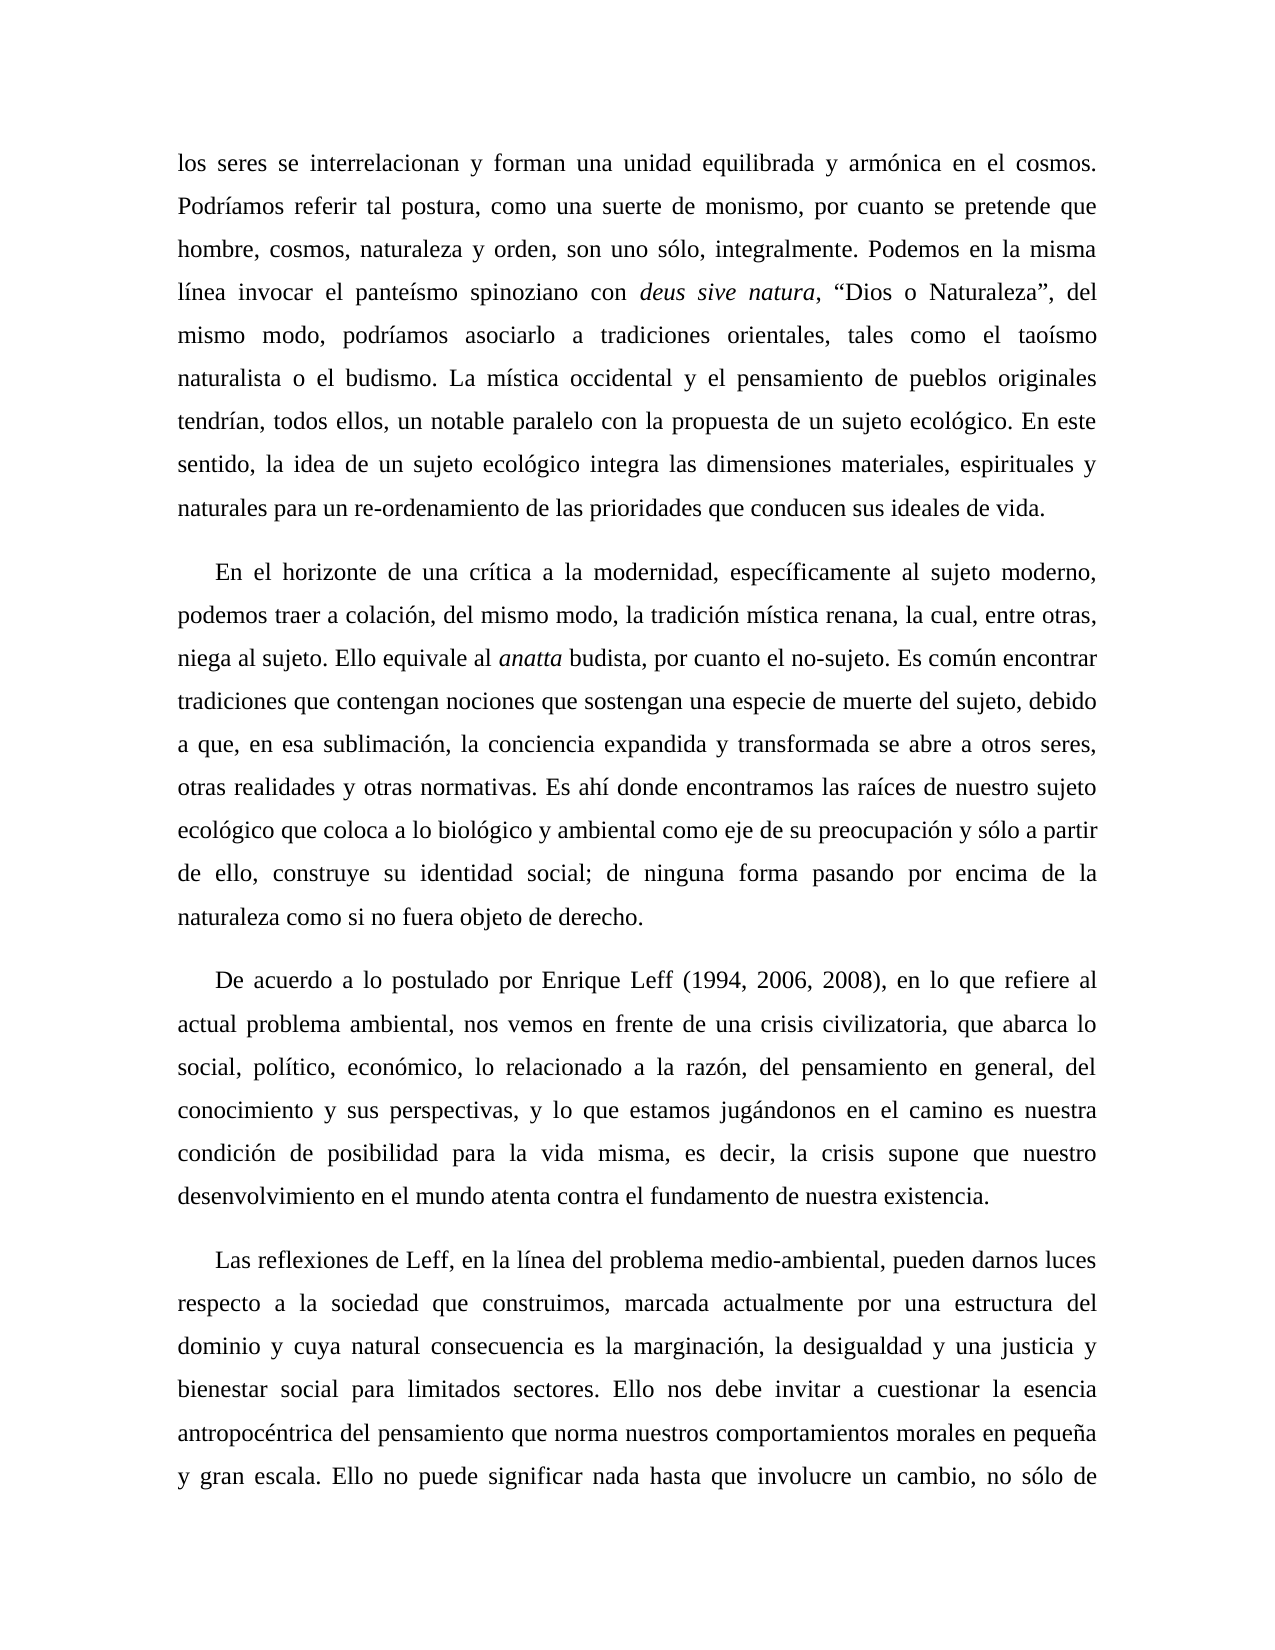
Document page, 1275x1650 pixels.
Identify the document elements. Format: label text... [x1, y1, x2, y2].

text De acuerdo a lo postulado por Enrique Leff (1994, 2006, 2008), en lo que refiere al actual problema ambiental, nos vemos en frente de una crisis civilizatoria, que abarca lo social, político, económico, lo relacionado a la razón, del pensamiento en general, del conocimiento y sus perspectivas, y lo que estamos jugándonos en el camino es nuestra condición de posibilidad para la vida misma, es decir, la crisis supone que nuestro desenvolvimiento en el mundo atenta contra el fundamento de nuestra existencia. [177, 966, 1098, 1210]
text En el horizonte de una crítica a la modernidad, específicamente al sujeto moderno, podemos traer a colación, del mismo modo, la tradición mística renana, la cual, entre otras, niega al sujeto. Ello equivale al anatta budista, por cuanto el no-sujeto. Es común encontrar tradiciones que contengan nociones que sostengan una especie de muerte del sujeto, debido a que, en esa sublimación, la conciencia expandida y transformada se abre a otros seres, otras realidades y otras normativas. Es ahí donde encontramos las raíces de nuestro sujeto ecológico que coloca a lo biológico y ambiental como eje de su preocupación y sólo a partir de ello, construye su identidad social; de ninguna forma pasando por encima de la naturaleza como si no fuera objeto de derecho. [177, 557, 1098, 930]
